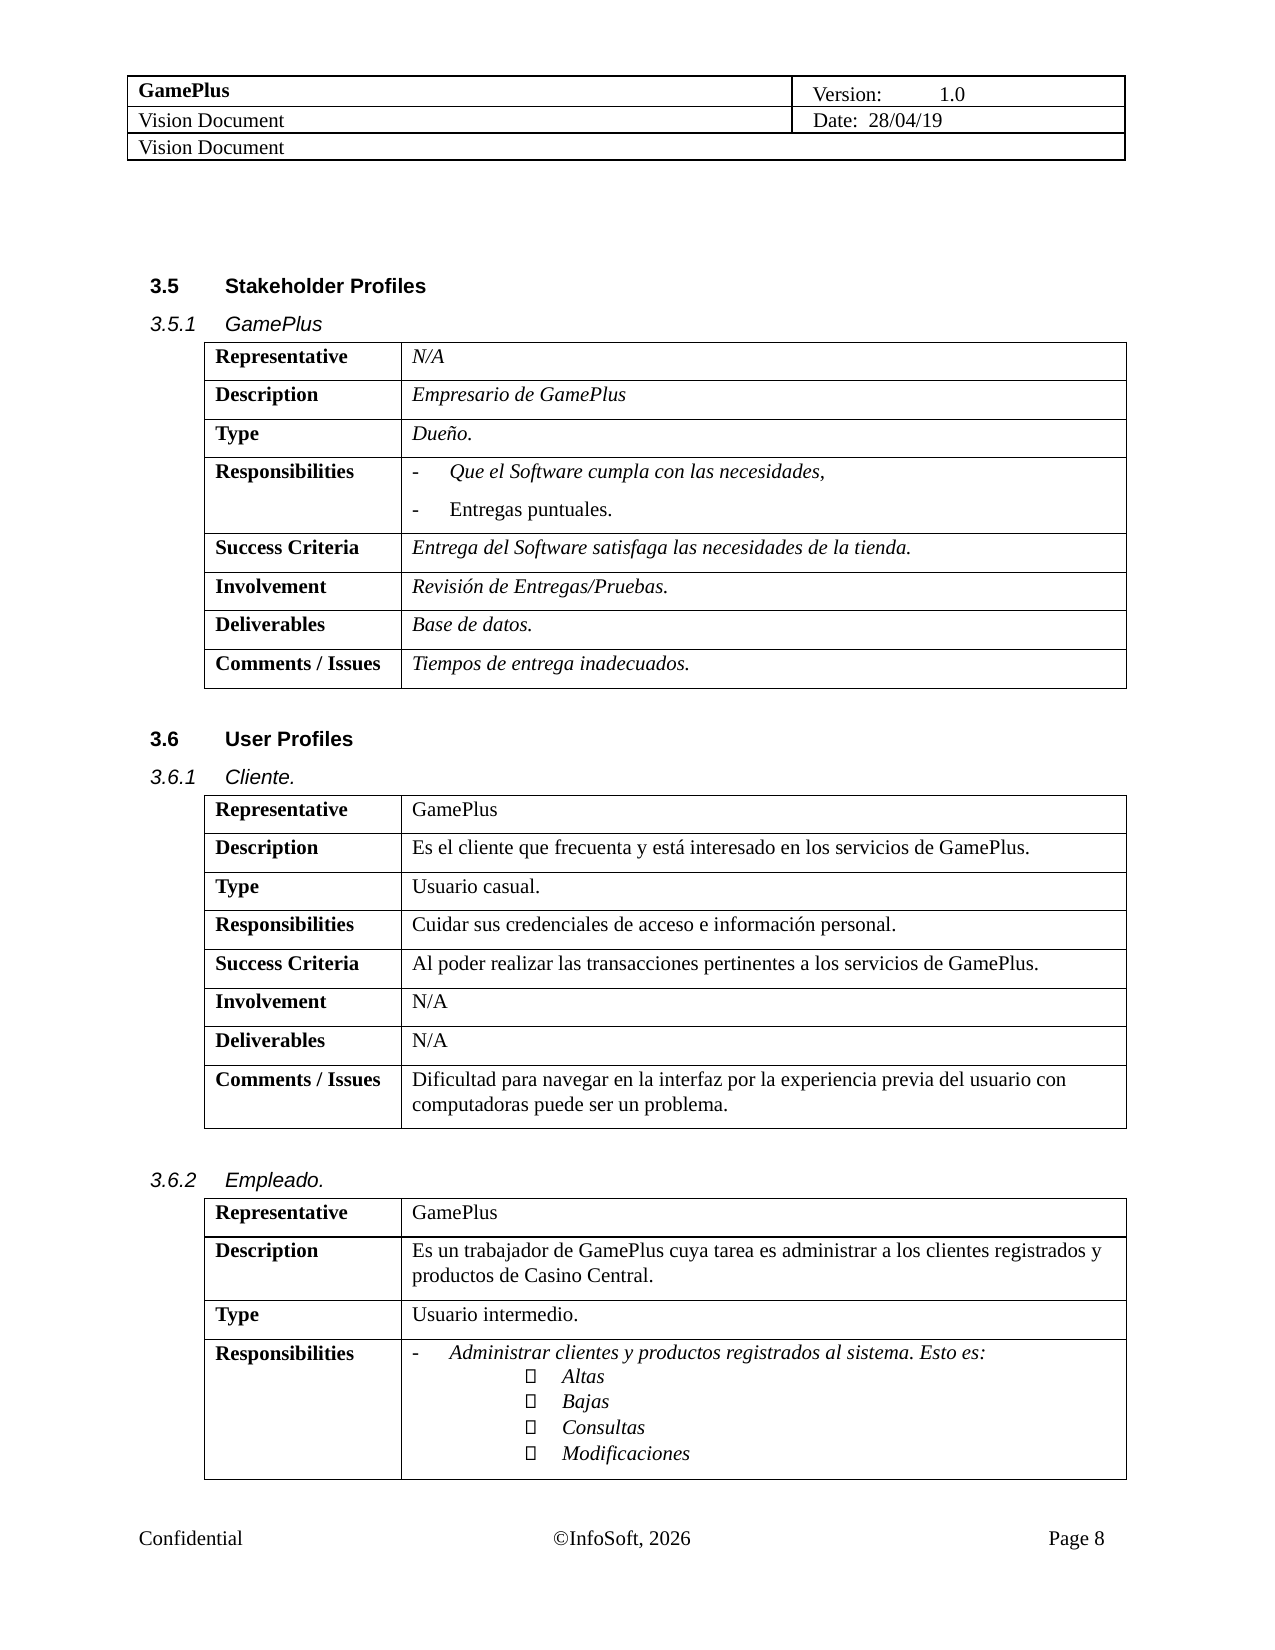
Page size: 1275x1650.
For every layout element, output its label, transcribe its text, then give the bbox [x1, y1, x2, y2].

table_cell Type [205, 873, 401, 910]
table_cell Es un trabajador de GamePlus cuya tarea es administrar a los clientes registrados y productos de Casino Central. [402, 1238, 1126, 1300]
subtitle User Profiles [150, 726, 1125, 751]
table_cell Cuidar sus credenciales de acceso e información personal. [402, 911, 1126, 949]
table_cell Dueño. [402, 420, 1126, 457]
table_cell Usuario intermedio. [402, 1301, 1126, 1338]
table_cell Deliverables [205, 1027, 401, 1064]
table_cell Base de datos. [402, 611, 1126, 649]
table_cell Comments / Issues [205, 650, 401, 687]
table_header N/A [402, 343, 1126, 380]
table_header Representative [205, 343, 401, 380]
table_cell Deliverables [205, 611, 401, 649]
table_cell Description [205, 834, 401, 872]
table_cell Type [205, 420, 401, 457]
table_cell Success Criteria [205, 534, 401, 572]
table_cell Description [205, 1238, 401, 1300]
subtitle Cliente. [150, 763, 1125, 788]
table_cell Responsibilities [205, 911, 401, 949]
table_cell Type [205, 1301, 401, 1338]
table_cell Success Criteria [205, 950, 401, 987]
table_cell Usuario casual. [402, 873, 1126, 910]
table_cell Description [205, 381, 401, 419]
table_cell Entrega del Software satisfaga las necesidades de la tienda. [402, 534, 1126, 572]
subtitle GamePlus [150, 310, 1125, 335]
table_header Representative [205, 796, 401, 833]
table_cell Empresario de GamePlus [402, 381, 1126, 419]
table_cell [402, 1340, 1126, 1479]
table_cell N/A [402, 1027, 1126, 1064]
table_cell Responsibilities [205, 458, 401, 533]
subtitle Stakeholder Profiles [150, 273, 1125, 298]
table_cell Al poder realizar las transacciones pertinentes a los servicios de GamePlus. [402, 950, 1126, 987]
table_header GamePlus [402, 796, 1126, 833]
table_cell Comments / Issues [205, 1066, 401, 1128]
table_cell Involvement [205, 573, 401, 610]
table_cell Responsibilities [205, 1340, 401, 1479]
table_cell N/A [402, 989, 1126, 1026]
table_cell Tiempos de entrega inadecuados. [402, 650, 1126, 687]
subtitle Empleado. [150, 1167, 1125, 1192]
table_header GamePlus [402, 1199, 1126, 1236]
table_cell Dificultad para navegar en la interfaz por la experiencia previa del usuario con computadoras puede ser un problema. [402, 1066, 1126, 1128]
table_cell Es el cliente que frecuenta y está interesado en los servicios de GamePlus. [402, 834, 1126, 872]
table_header Representative [205, 1199, 401, 1236]
table_cell Involvement [205, 989, 401, 1026]
table_cell Que el Software cumpla con las necesidades, Entregas puntuales. [402, 458, 1126, 533]
table_cell Revisión de Entregas/Pruebas. [402, 573, 1126, 610]
